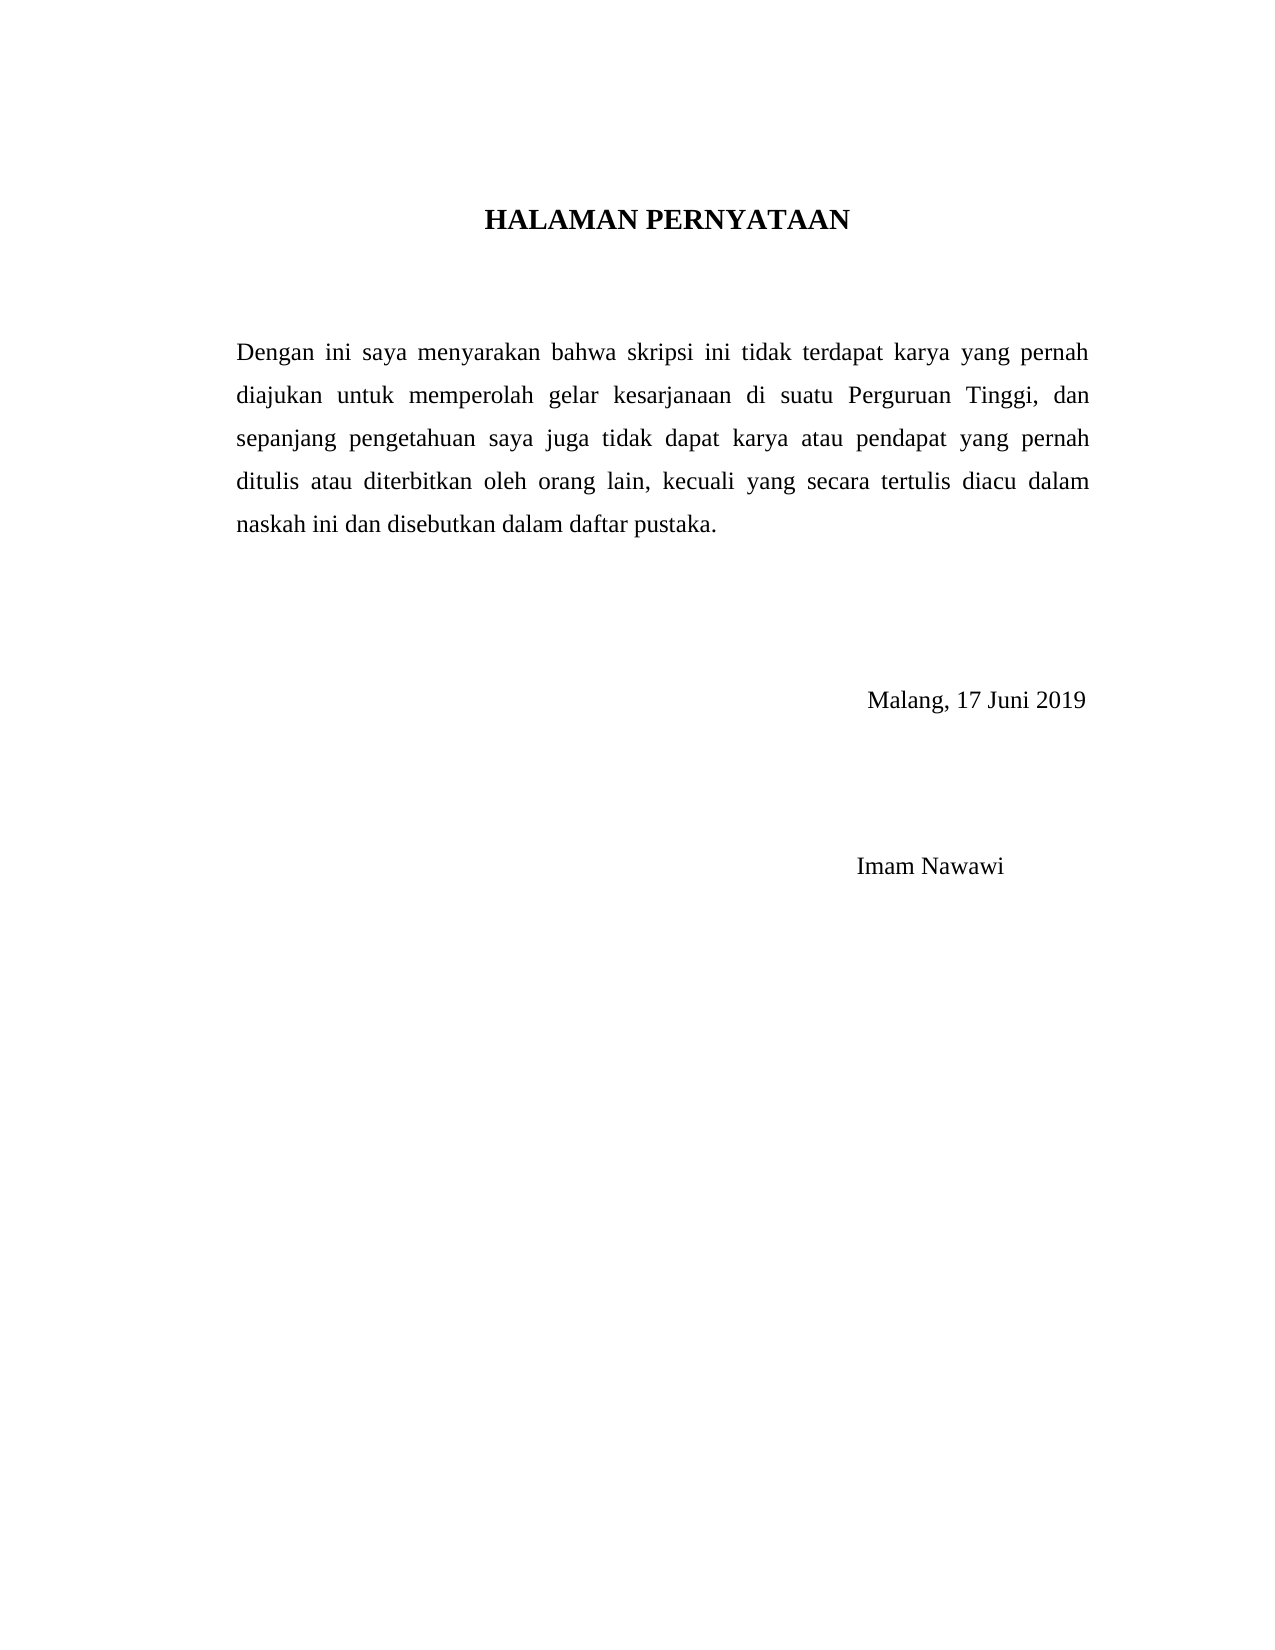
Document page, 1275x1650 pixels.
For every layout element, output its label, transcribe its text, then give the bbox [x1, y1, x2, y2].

text Malang, 17 Juni 2019 [236, 685, 1086, 714]
subtitle HALAMAN PERNYATAAN [236, 202, 1098, 236]
text Imam Nawawi [236, 850, 1098, 880]
text Dengan ini saya menyarakan bahwa skripsi ini tidak terdapat karya yang pernah diajukan untuk memperolah gelar kesarjanaan di suatu Perguruan Tinggi, dan sepanjang pengetahuan saya juga tidak dapat karya atau pendapat yang pernah ditulis atau diterbitkan oleh orang lain, kecuali yang secara tertulis diacu dalam naskah ini dan disebutkan dalam daftar pustaka. [236, 337, 1089, 538]
